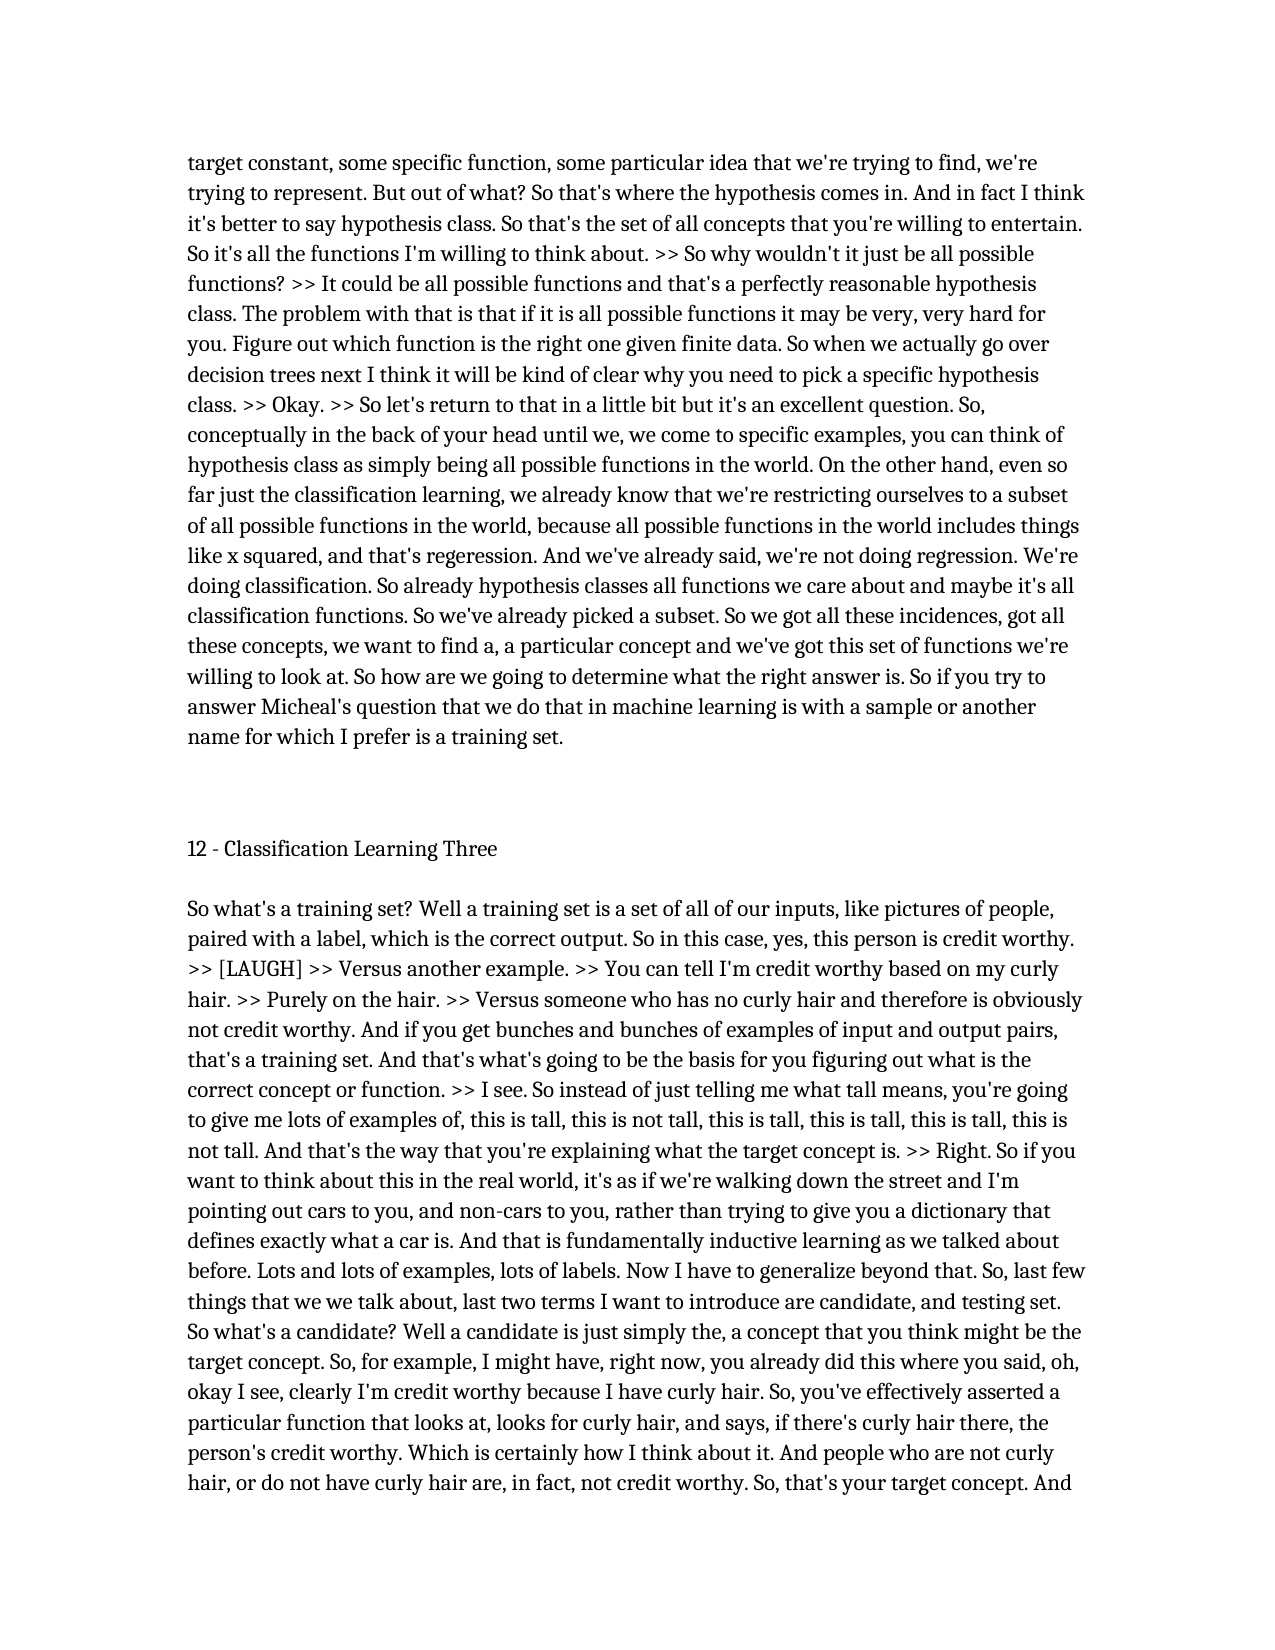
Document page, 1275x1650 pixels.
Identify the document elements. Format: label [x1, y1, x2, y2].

text [187, 835, 1087, 1496]
text [187, 150, 1087, 811]
